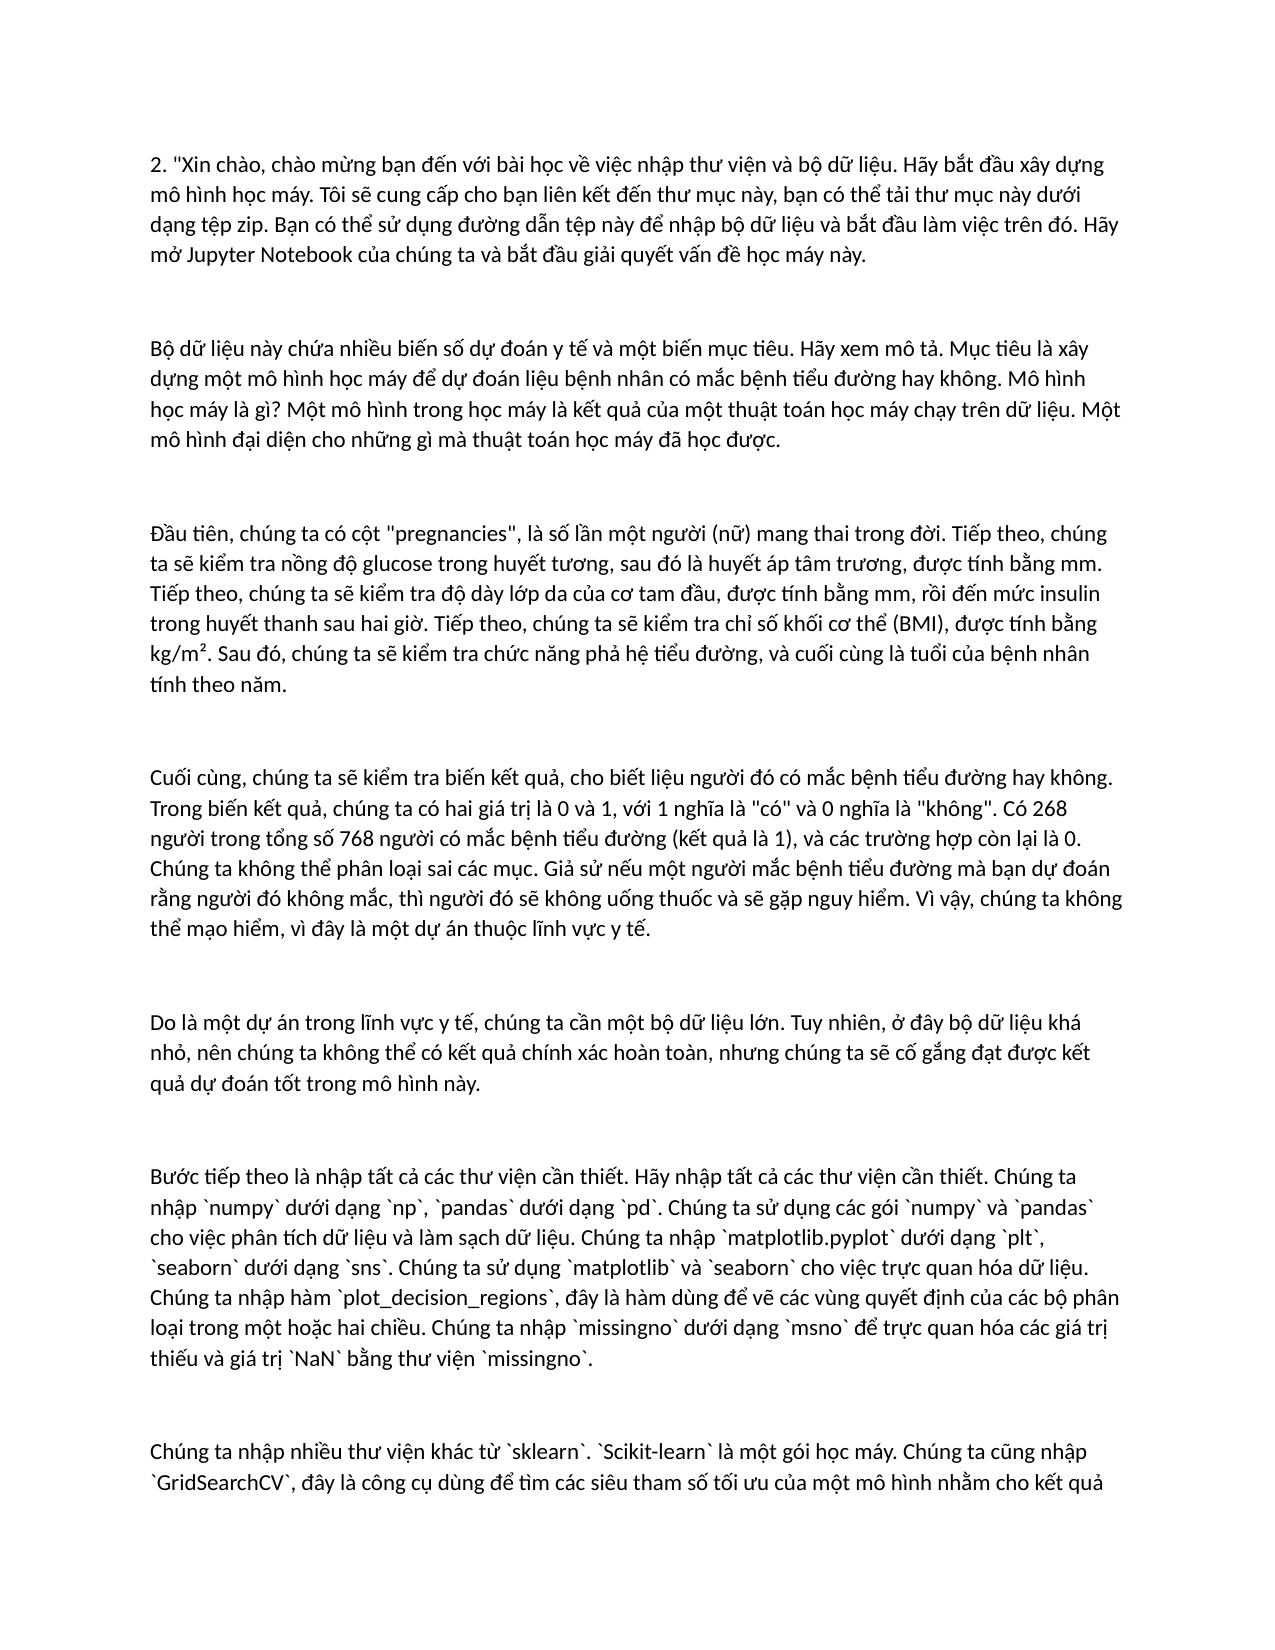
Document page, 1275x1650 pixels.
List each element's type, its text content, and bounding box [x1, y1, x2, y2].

text Cuối cùng, chúng ta sẽ kiểm tra biến kết quả, cho biết liệu người đó có mắc bệnh tiểu đường hay không. Trong biến kết quả, chúng ta có hai giá trị là 0 và 1, với 1 nghĩa là "có" và 0 nghĩa là "không". Có 268 người trong tổng số 768 người có mắc bệnh tiểu đường (kết quả là 1), và các trường hợp còn lại là 0. Chúng ta không thể phân loại sai các mục. Giả sử nếu một người mắc bệnh tiểu đường mà bạn dự đoán rằng người đó không mắc, thì người đó sẽ không uống thuốc và sẽ gặp nguy hiểm. Vì vậy, chúng ta không thể mạo hiểm, vì đây là một dự án thuộc lĩnh vực y tế. [150, 763, 1125, 943]
text Đầu tiên, chúng ta có cột "pregnancies", là số lần một người (nữ) mang thai trong đời. Tiếp theo, chúng ta sẽ kiểm tra nồng độ glucose trong huyết tương, sau đó là huyết áp tâm trương, được tính bằng mm. Tiếp theo, chúng ta sẽ kiểm tra độ dày lớp da của cơ tam đầu, được tính bằng mm, rồi đến mức insulin trong huyết thanh sau hai giờ. Tiếp theo, chúng ta sẽ kiểm tra chỉ số khối cơ thể (BMI), được tính bằng kg/m². Sau đó, chúng ta sẽ kiểm tra chức năng phả hệ tiểu đường, và cuối cùng là tuổi của bệnh nhân tính theo năm. [150, 519, 1125, 698]
text Do là một dự án trong lĩnh vực y tế, chúng ta cần một bộ dữ liệu lớn. Tuy nhiên, ở đây bộ dữ liệu khá nhỏ, nên chúng ta không thể có kết quả chính xác hoàn toàn, nhưng chúng ta sẽ cố gắng đạt được kết quả dự đoán tốt trong mô hình này. [150, 1008, 1125, 1097]
text Bộ dữ liệu này chứa nhiều biến số dự đoán y tế và một biến mục tiêu. Hãy xem mô tả. Mục tiêu là xây dựng một mô hình học máy để dự đoán liệu bệnh nhân có mắc bệnh tiểu đường hay không. Mô hình học máy là gì? Một mô hình trong học máy là kết quả của một thuật toán học máy chạy trên dữ liệu. Một mô hình đại diện cho những gì mà thuật toán học máy đã học được. [150, 334, 1125, 453]
text 2. "Xin chào, chào mừng bạn đến với bài học về việc nhập thư viện và bộ dữ liệu. Hãy bắt đầu xây dựng mô hình học máy. Tôi sẽ cung cấp cho bạn liên kết đến thư mục này, bạn có thể tải thư mục này dưới dạng tệp zip. Bạn có thể sử dụng đường dẫn tệp này để nhập bộ dữ liệu và bắt đầu làm việc trên đó. Hãy mở Jupyter Notebook của chúng ta và bắt đầu giải quyết vấn đề học máy này. [150, 150, 1125, 269]
text Bước tiếp theo là nhập tất cả các thư viện cần thiết. Hãy nhập tất cả các thư viện cần thiết. Chúng ta nhập `numpy` dưới dạng `np`, `pandas` dưới dạng `pd`. Chúng ta sử dụng các gói `numpy` và `pandas` cho việc phân tích dữ liệu và làm sạch dữ liệu. Chúng ta nhập `matplotlib.pyplot` dưới dạng `plt`, `seaborn` dưới dạng `sns`. Chúng ta sử dụng `matplotlib` và `seaborn` cho việc trực quan hóa dữ liệu. Chúng ta nhập hàm `plot_decision_regions`, đây là hàm dùng để vẽ các vùng quyết định của các bộ phân loại trong một hoặc hai chiều. Chúng ta nhập `missingno` dưới dạng `msno` để trực quan hóa các giá trị thiếu và giá trị `NaN` bằng thư viện `missingno`. [150, 1162, 1125, 1372]
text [150, 1437, 1125, 1496]
